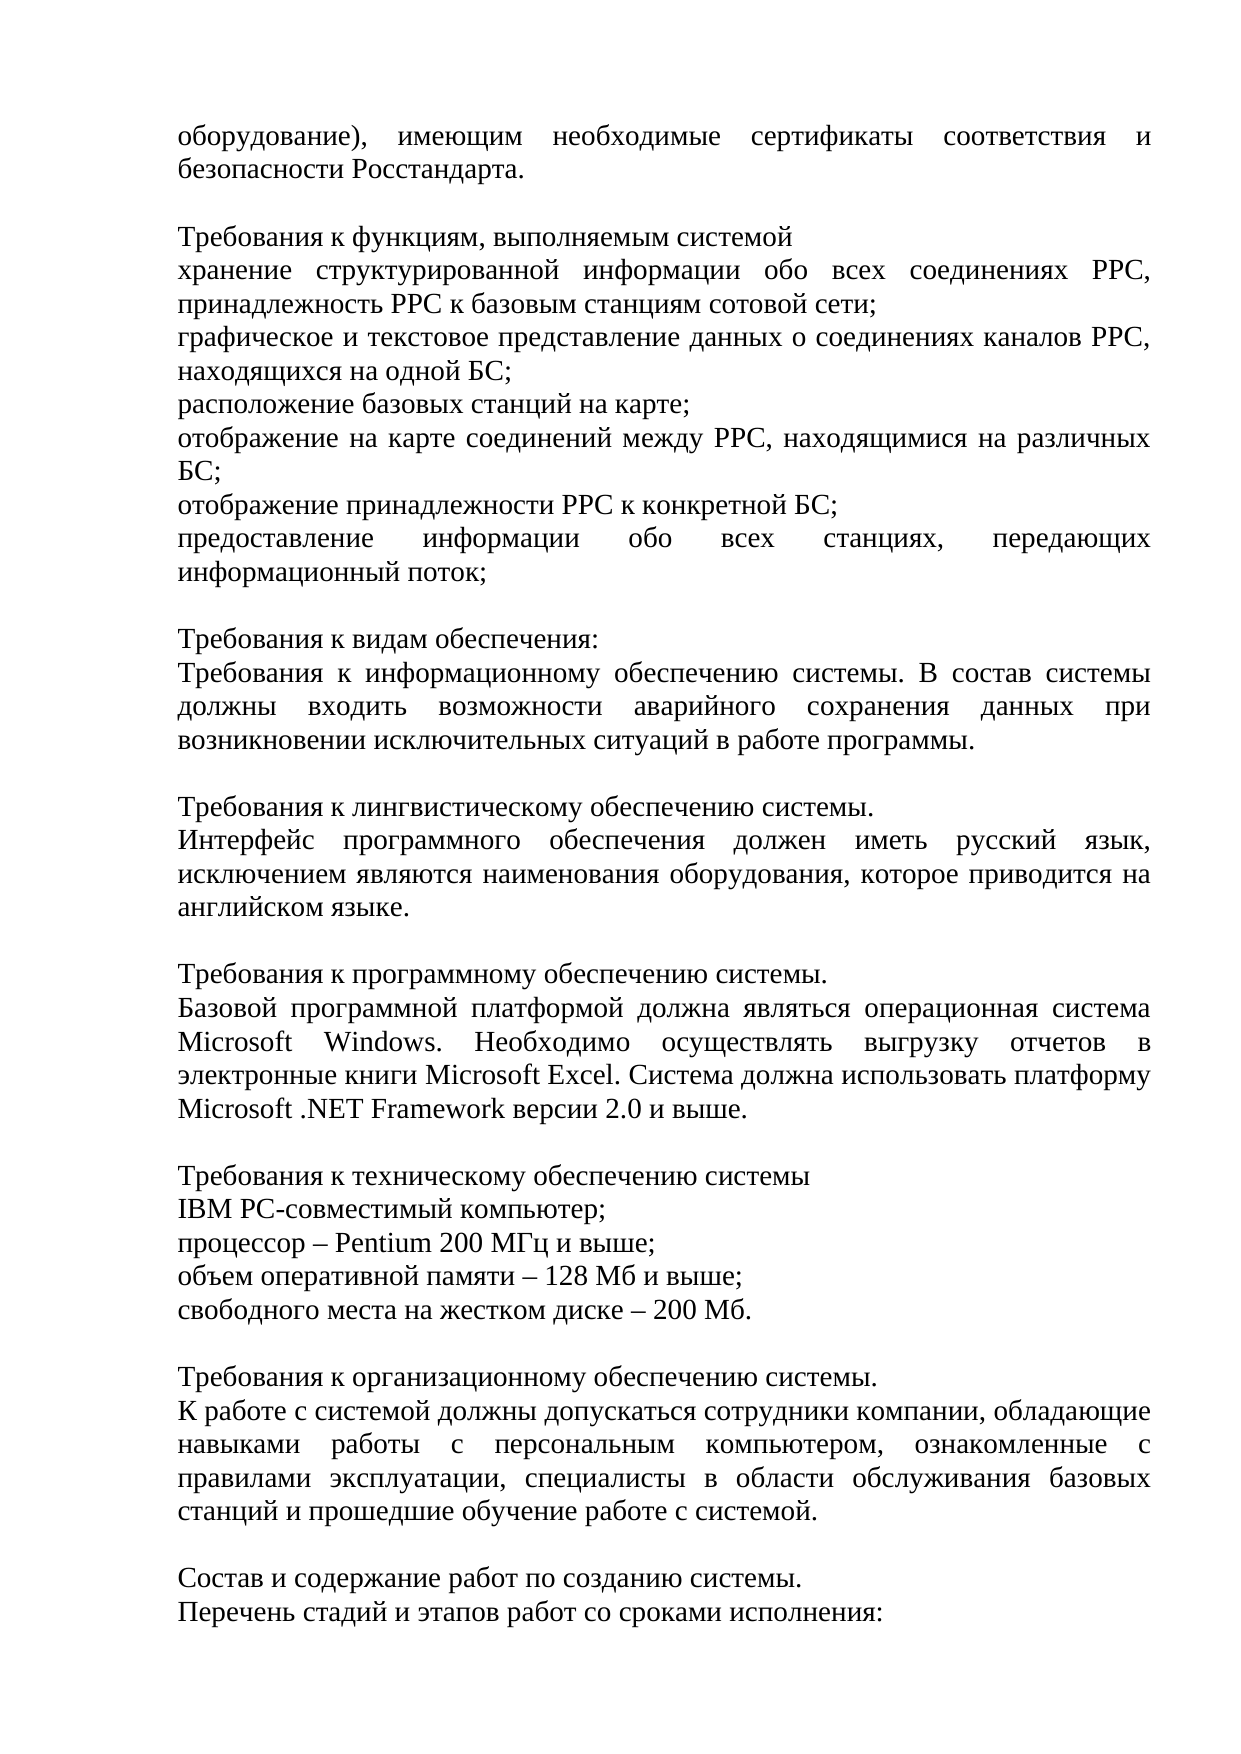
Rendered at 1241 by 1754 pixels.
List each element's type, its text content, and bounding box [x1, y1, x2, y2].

text свободного места на жестком диске – 200 Мб. [177, 1292, 1152, 1326]
text Перечень стадий и этапов работ со сроками исполнения: [177, 1594, 1152, 1627]
text Требования к организационному обеспечению системы. [177, 1359, 1152, 1393]
text отображение на карте соединений между РРС, находящимися на различных БС; [177, 420, 1152, 487]
text отображение принадлежности РРС к конкретной БС; [177, 487, 1152, 521]
text Базовой программной платформой должна являться операционная система Microsoft Windows. Необходимо осуществлять выгрузку отчетов в электронные книги Microsoft Excel. Система должна использовать платформу Microsoft .NET Framework версии 2.0 и выше. [177, 990, 1152, 1124]
text процессор – Pentium 200 МГц и выше; [177, 1225, 1152, 1258]
text К работе с системой должны допускаться сотрудники компании, обладающие навыками работы с персональным компьютером, ознакомленные с правилами эксплуатации, специалисты в области обслуживания базовых станций и прошедшие обучение работе с системой. [177, 1393, 1152, 1527]
text хранение структурированной информации обо всех соединениях РРС, принадлежность РРС к базовым станциям сотовой сети; [177, 252, 1152, 319]
text Требования к программному обеспечению системы. [177, 957, 1152, 990]
text расположение базовых станций на карте; [177, 386, 1152, 420]
text IBM PC-совместимый компьютер; [177, 1191, 1152, 1225]
text графическое и текстовое представление данных о соединениях каналов РРС, находящихся на одной БС; [177, 319, 1152, 386]
text предоставление информации обо всех станциях, передающих информационный поток; [177, 521, 1152, 588]
text Требования к лингвистическому обеспечению системы. [177, 789, 1152, 822]
text объем оперативной памяти – 128 Мб и выше; [177, 1258, 1152, 1292]
text Требования к функциям, выполняемым системой [177, 219, 1152, 252]
text Требования к информационному обеспечению системы. В состав системы должны входить возможности аварийного сохранения данных при возникновении исключительных ситуаций в работе программы. [177, 655, 1152, 755]
text Требования к техническому обеспечению системы [177, 1158, 1152, 1191]
text Требования к видам обеспечения: [177, 621, 1152, 655]
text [177, 118, 1152, 185]
text Состав и содержание работ по созданию системы. [177, 1560, 1152, 1594]
text Интерфейс программного обеспечения должен иметь русский язык, исключением являются наименования оборудования, которое приводится на английском языке. [177, 822, 1152, 923]
